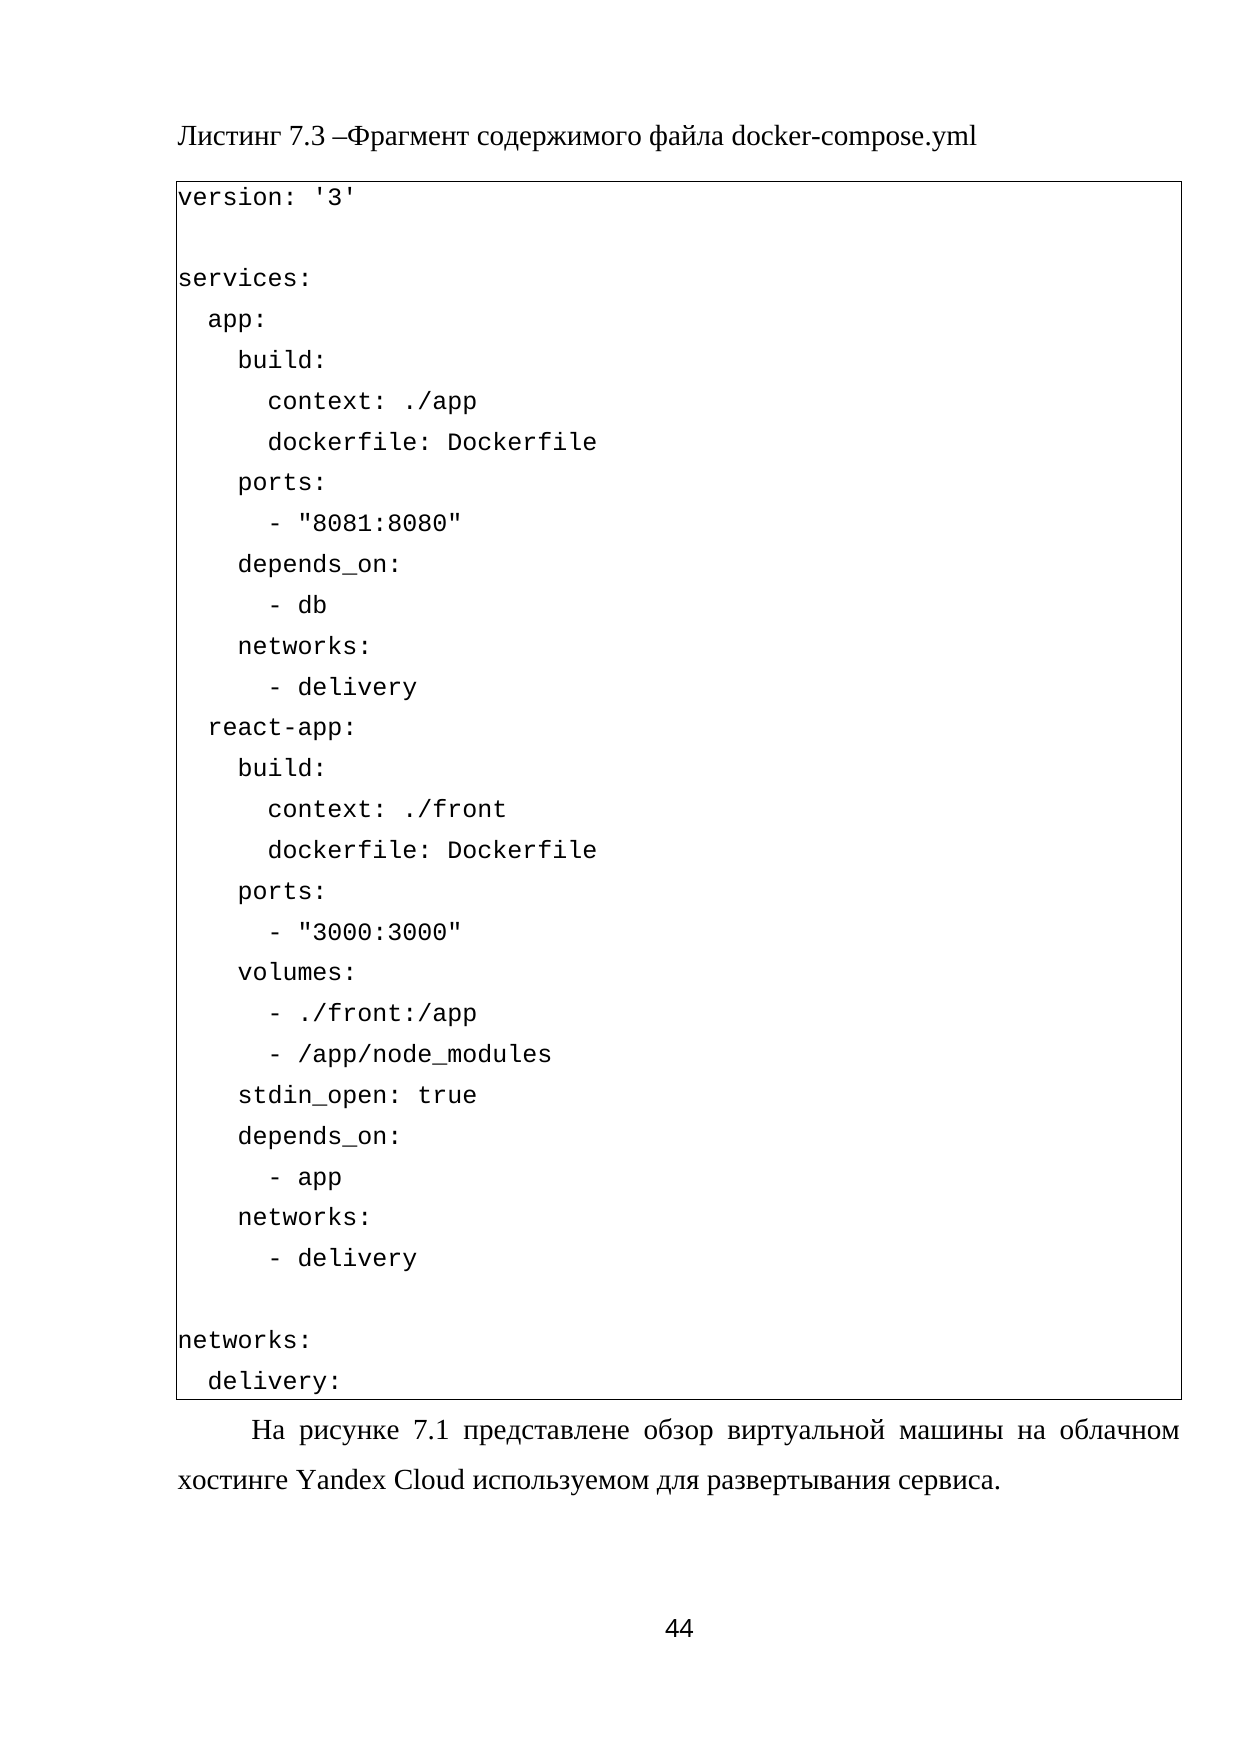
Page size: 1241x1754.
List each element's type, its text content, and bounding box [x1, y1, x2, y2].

text - db [177, 589, 1181, 621]
text volumes: [177, 957, 1181, 988]
text На рисунке 7.1 представлене обзор виртуальной машины на облачном хостинге Yandex Cloud используемом для развертывания сервиса. [177, 1412, 1181, 1496]
text networks: [177, 630, 1181, 662]
text - /app/node_modules [177, 1038, 1181, 1070]
text version: '3' [177, 182, 1181, 212]
text build: [177, 753, 1181, 784]
text depends_on: [177, 1120, 1181, 1152]
text Листинг 7.3 –Фрагмент содержимого файла docker-compose.yml [177, 118, 1181, 152]
text dockerfile: Dockerfile [177, 426, 1181, 457]
text services: [177, 263, 1181, 294]
text dockerfile: Dockerfile [177, 834, 1181, 866]
text delivery: [177, 1365, 1181, 1399]
text - "3000:3000" [177, 916, 1181, 947]
text networks: [177, 1202, 1181, 1233]
text - "8081:8080" [177, 508, 1181, 539]
text app: [177, 303, 1181, 335]
text stdin_open: true [177, 1079, 1181, 1111]
text ports: [177, 875, 1181, 907]
text react-app: [177, 712, 1181, 743]
text - app [177, 1161, 1181, 1192]
text ports: [177, 467, 1181, 498]
text context: ./front [177, 793, 1181, 825]
text - ./front:/app [177, 998, 1181, 1029]
text build: [177, 344, 1181, 376]
text - delivery [177, 671, 1181, 702]
text context: ./app [177, 385, 1181, 417]
text networks: [177, 1324, 1181, 1356]
text - delivery [177, 1243, 1181, 1274]
text depends_on: [177, 548, 1181, 580]
